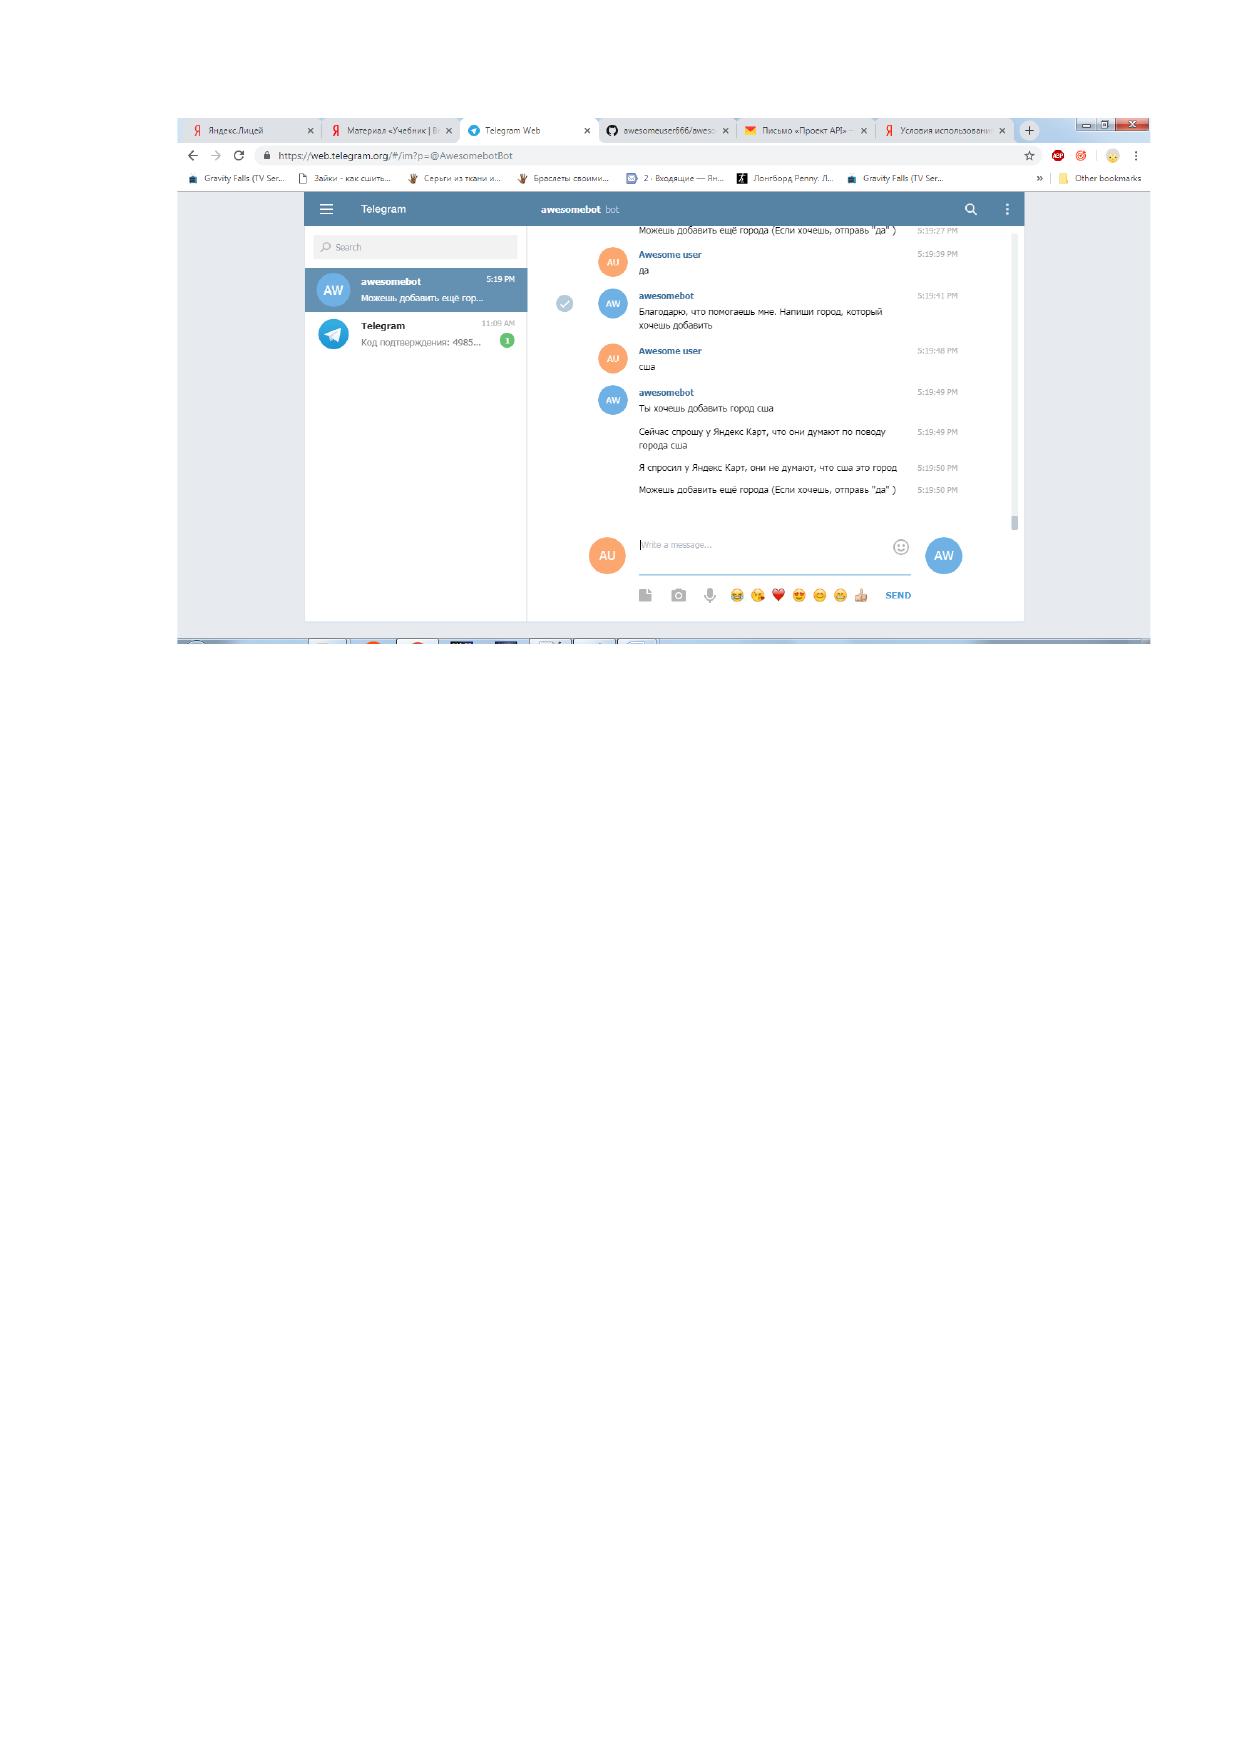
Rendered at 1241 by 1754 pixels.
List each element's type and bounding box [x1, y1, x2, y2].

picture [177, 118, 1151, 644]
